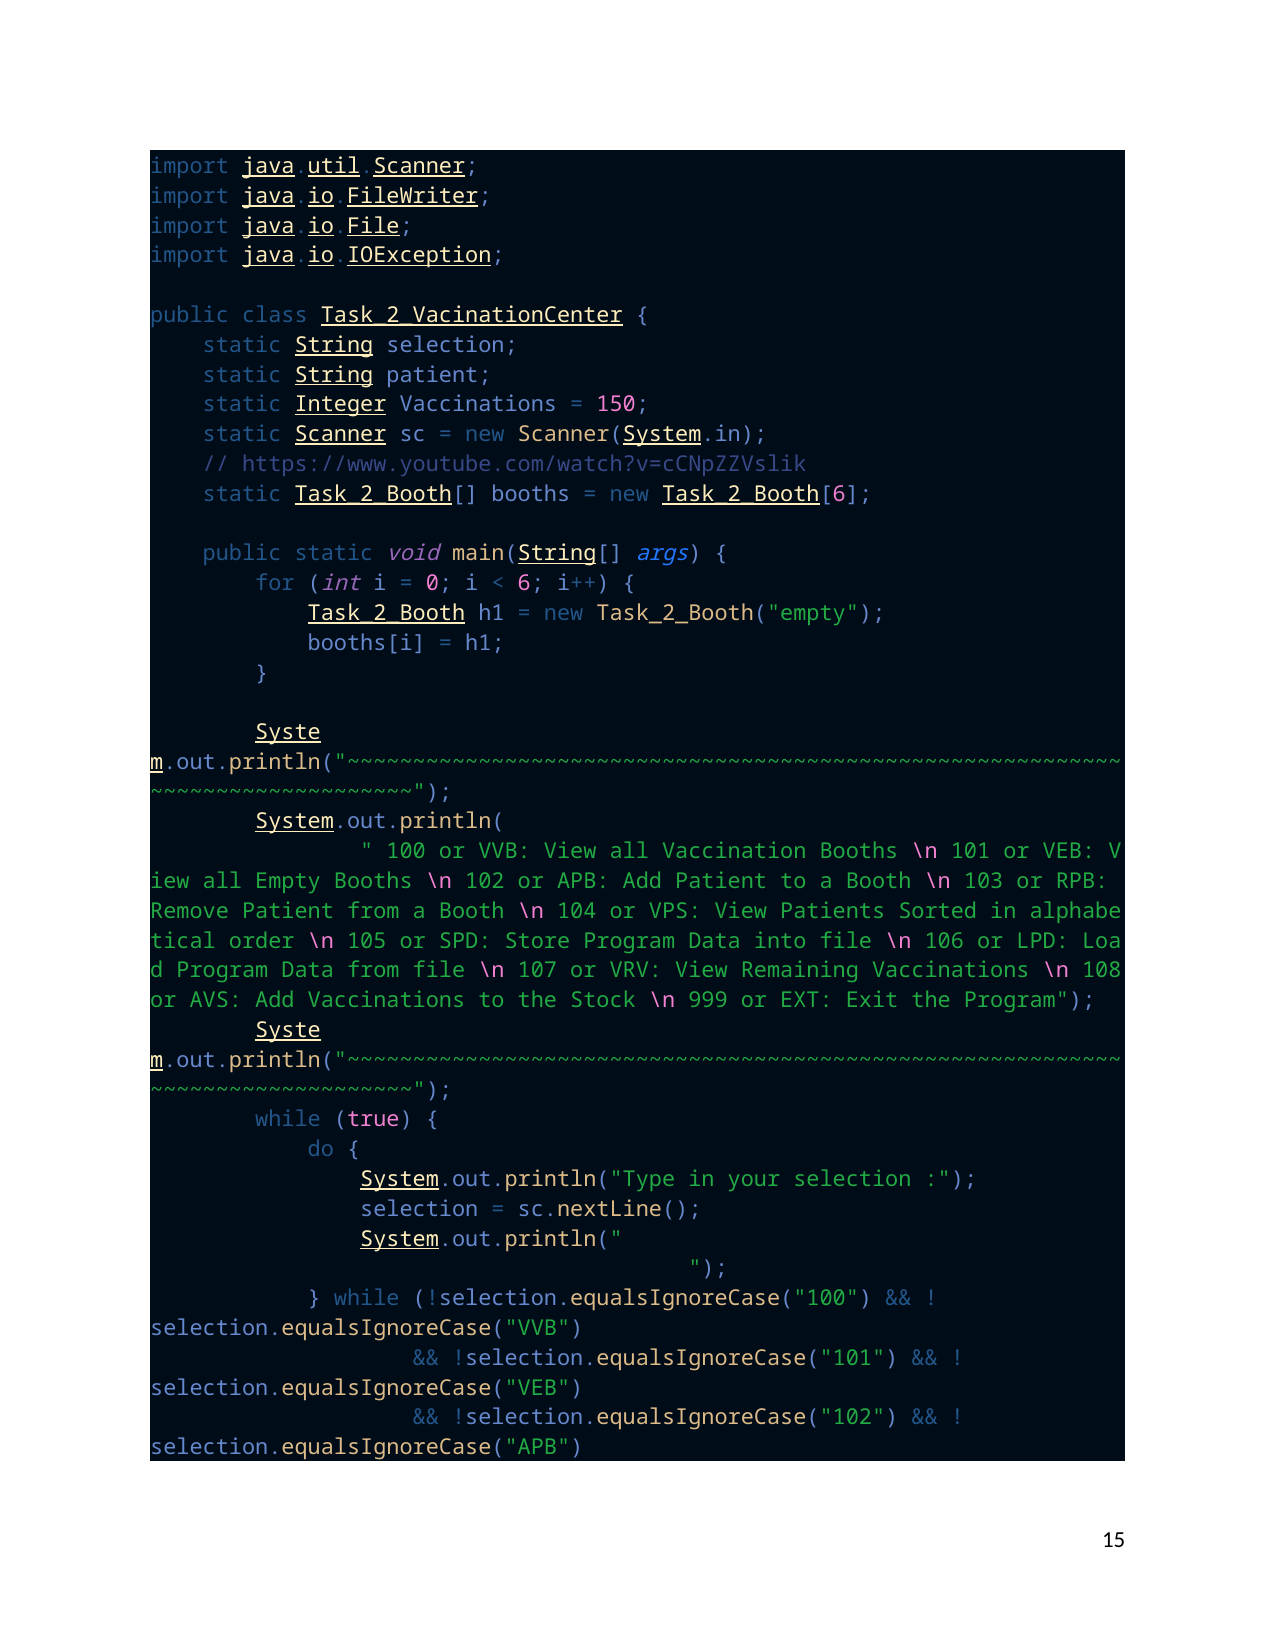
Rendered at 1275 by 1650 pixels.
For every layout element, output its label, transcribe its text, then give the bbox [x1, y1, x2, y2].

text static String patient; [150, 358, 1125, 388]
text System.out.println( [150, 805, 1125, 835]
text && !selection.equalsIgnoreCase("102") && !selection.equalsIgnoreCase("APB") [150, 1401, 1125, 1461]
text static Task_2_Booth[] booths = new Task_2_Booth[6]; [150, 478, 1125, 507]
text static String selection; [150, 329, 1125, 358]
text public static void main(String[] args) { [150, 537, 1125, 567]
text public class Task_2_VacinationCenter { [150, 299, 1125, 329]
text while (true) { [150, 1103, 1125, 1133]
text import java.util.Scanner; [150, 150, 1125, 180]
text selection = sc.nextLine(); [150, 1193, 1125, 1222]
text } [150, 656, 1125, 686]
text booths[i] = h1; [150, 627, 1125, 656]
text " 100 or VVB: View all Vaccination Booths \n 101 or VEB: View all Empty Booths \n 102 or APB: Add Patient to a Booth \n 103 or RPB: Remove Patient from a Booth \n 104 or VPS: View Patients Sorted in alphabetical order \n 105 or SPD: Store Program Data into file \n 106 or LPD: Load Program Data from file \n 107 or VRV: View Remaining Vaccinations \n 108 or AVS: Add Vaccinations to the Stock \n 999 or EXT: Exit the Program"); [150, 835, 1125, 1014]
text for (int i = 0; i < 6; i++) { [150, 567, 1125, 597]
text && !selection.equalsIgnoreCase("101") && !selection.equalsIgnoreCase("VEB") [150, 1342, 1125, 1401]
text // https://www.youtube.com/watch?v=cCNpZZVslik [150, 448, 1125, 478]
text System.out.println("~~~~~~~~~~~~~~~~~~~~~~~~~~~~~~~~~~~~~~~~~~~~~~~~~~~~~~~~~~~~~~~~~~~~~~~~~~~~~~~"); [150, 716, 1125, 805]
text do { [150, 1133, 1125, 1163]
text Task_2_Booth h1 = new Task_2_Booth("empty"); [150, 597, 1125, 627]
text import java.io.FileWriter; [150, 180, 1125, 209]
text static Integer Vaccinations = 150; [150, 388, 1125, 418]
text import java.io.File; [150, 209, 1125, 239]
text static Scanner sc = new Scanner(System.in); [150, 418, 1125, 448]
text import java.io.IOException; [150, 239, 1125, 269]
text System.out.println("Type in your selection :"); [150, 1163, 1125, 1193]
text } while (!selection.equalsIgnoreCase("100") && !selection.equalsIgnoreCase("VVB") [150, 1282, 1125, 1342]
text System.out.println(" "); [150, 1222, 1125, 1282]
text System.out.println("~~~~~~~~~~~~~~~~~~~~~~~~~~~~~~~~~~~~~~~~~~~~~~~~~~~~~~~~~~~~~~~~~~~~~~~~~~~~~~~"); [150, 1014, 1125, 1103]
